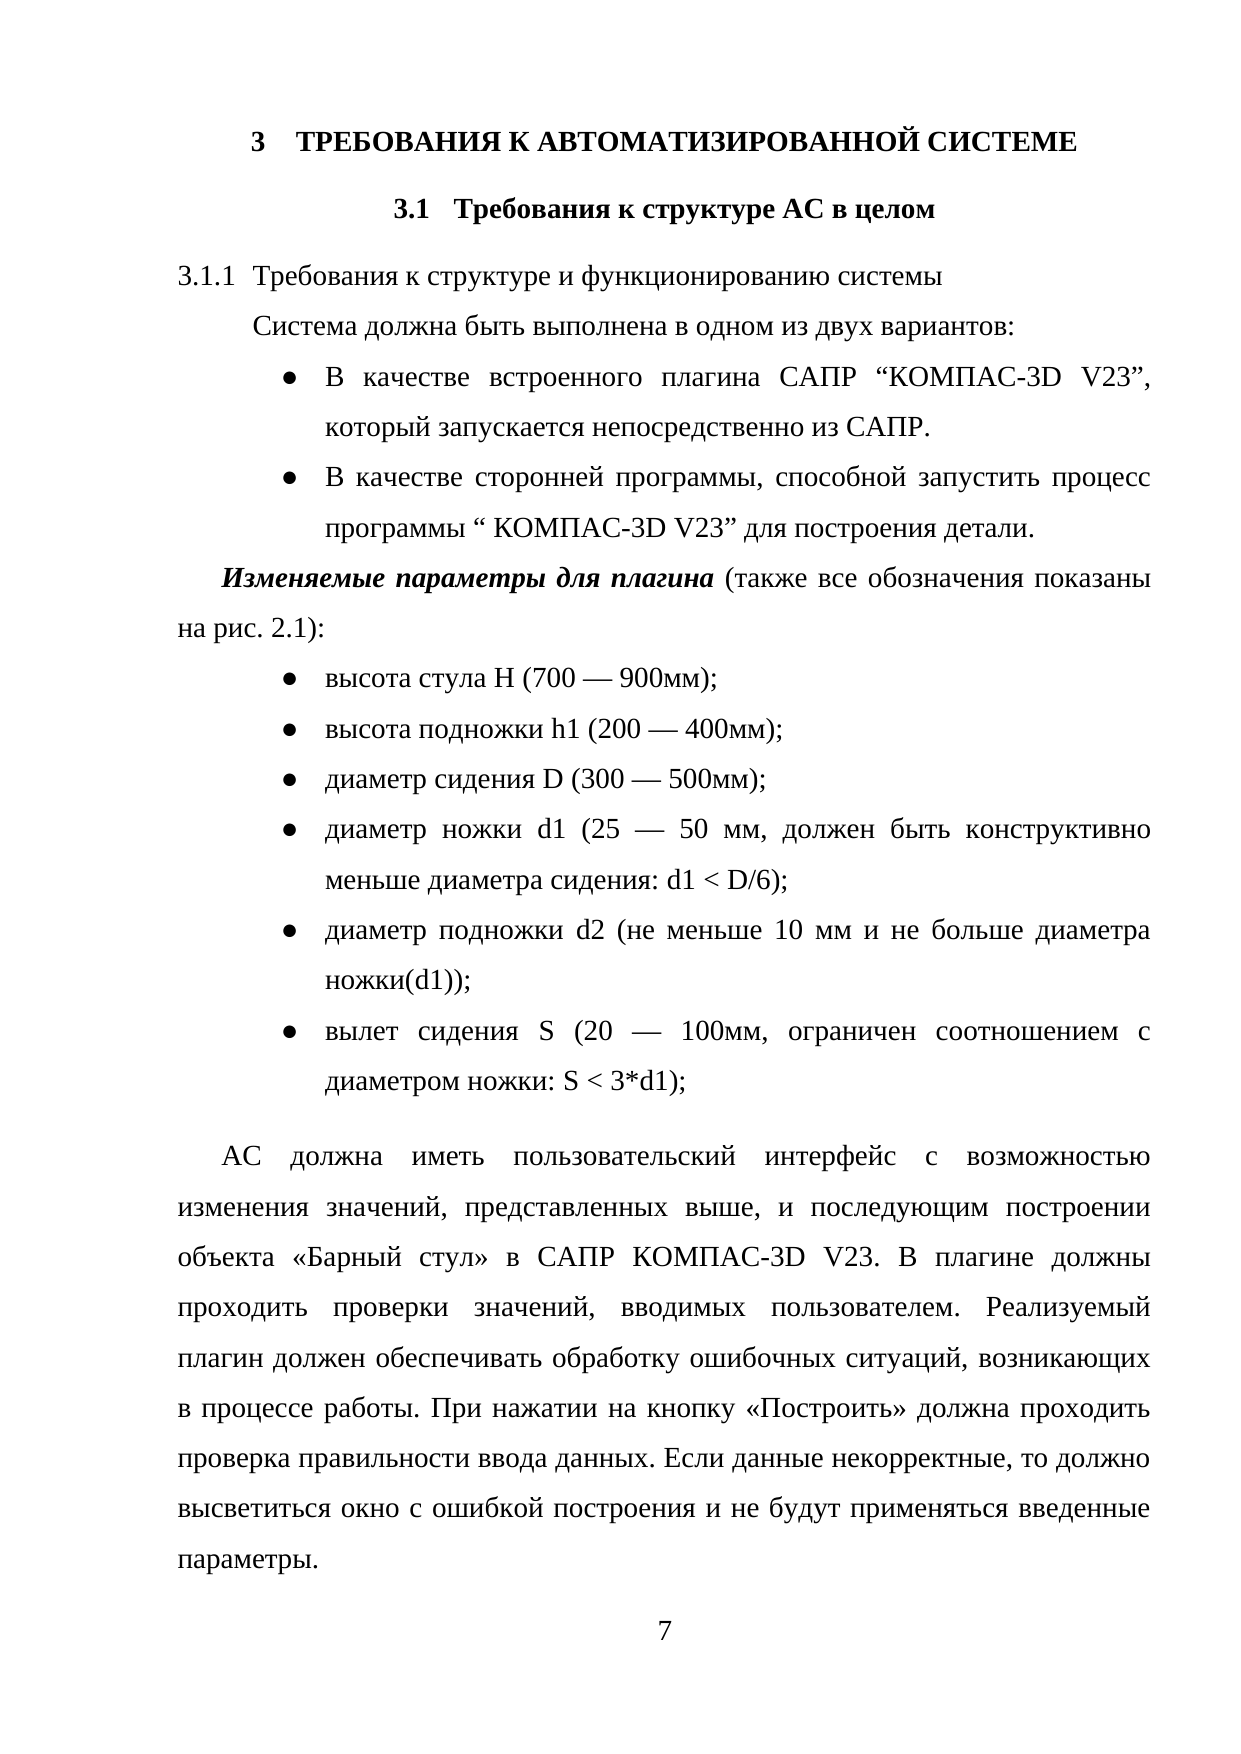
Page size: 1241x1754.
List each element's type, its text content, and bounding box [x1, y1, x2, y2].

text Изменяемые параметры для плагина (также все обозначения показаны на рис. 2.1): [177, 560, 1152, 644]
text Система должна быть выполнена в одном из двух вариантов: [252, 308, 1152, 342]
list вылет сидения S (20 — 100мм, ограничен соотношением с диаметром ножки: S < 3*d1); [281, 1013, 1152, 1097]
list диаметр подножки d2 (не меньше 10 мм и не больше диаметра ножки(d1)); [281, 912, 1152, 996]
list В качестве встроенного плагина САПР “КОМПАС-3D V23”, который запускается непосредственно из САПР. [281, 359, 1152, 443]
list диаметр ножки d1 (25 — 50 мм, должен быть конструктивно меньше диаметра сидения: d1 < D/6); [281, 812, 1152, 895]
list высота стула H (700 — 900мм); [281, 661, 1152, 694]
subtitle ТРЕБОВАНИЯ К АВТОМАТИЗИРОВАННОЙ СИСТЕМЕ [177, 124, 1152, 157]
text АС должна иметь пользовательский интерфейс с возможностью изменения значений, представленных выше, и последующим построении объекта «Барный стул» в САПР КОМПАС-3D V23. В плагине должны проходить проверки значений, вводимых пользователем. Реализуемый плагин должен обеспечивать обработку ошибочных ситуаций, возникающих в процессе работы. При нажатии на кнопку «Построить» должна проходить проверка правильности ввода данных. Если данные некорректные, то должно высветиться окно с ошибкой построения и не будут применяться введенные параметры. [177, 1138, 1152, 1574]
list Требования к структуре и функционированию системы [177, 258, 1152, 292]
subtitle Требования к структуре АС в целом [177, 191, 1152, 224]
list высота подножки h1 (200 — 400мм); [281, 711, 1152, 744]
list диаметр сидения D (300 — 500мм); [281, 761, 1152, 795]
list В качестве сторонней программы, способной запустить процесс программы “ КОМПАС-3D V23” для построения детали. [281, 459, 1152, 543]
